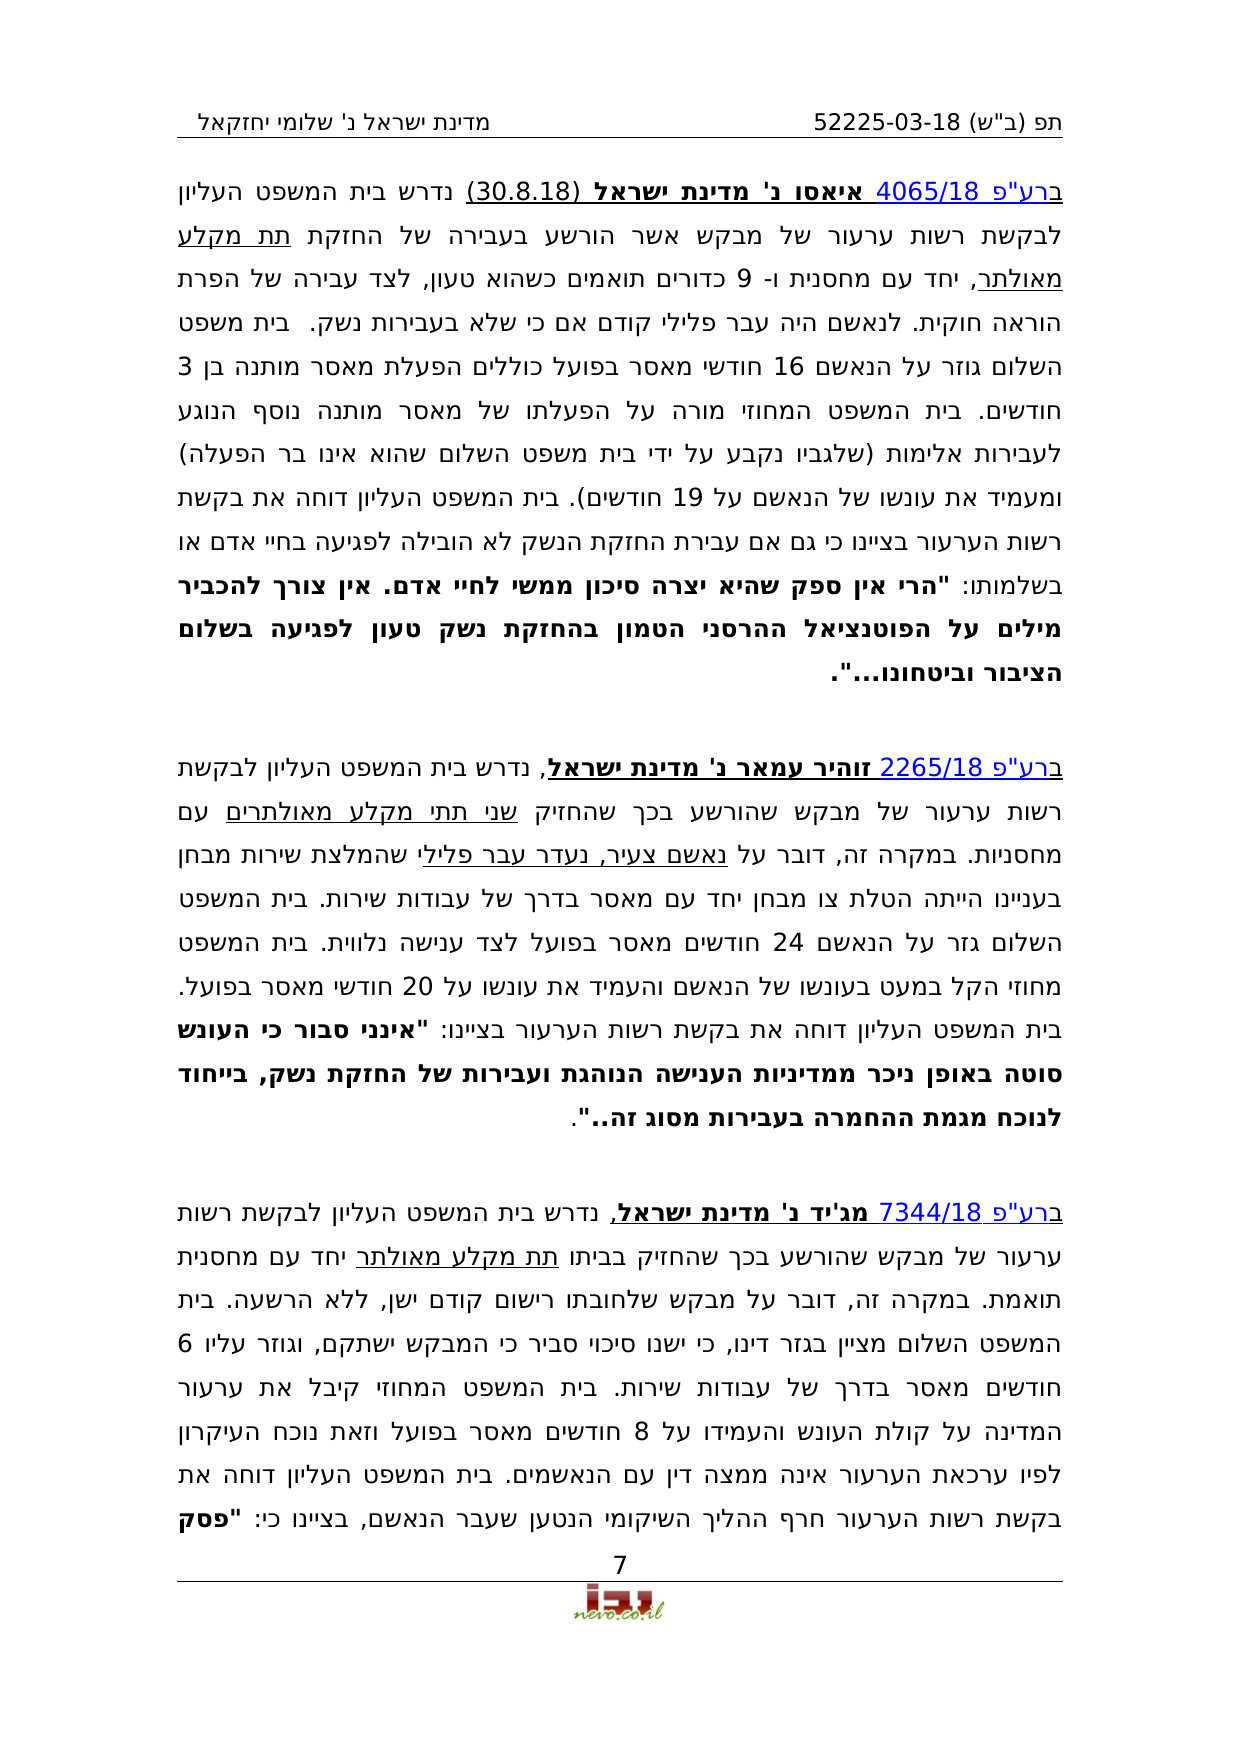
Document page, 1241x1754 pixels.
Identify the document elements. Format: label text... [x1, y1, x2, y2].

text ברע"פ 2265/18 זוהיר עמאר נ' מדינת ישראל, נדרש בית המשפט העליון לבקשת רשות ערעור של מבקש שהורשע בכך שהחזיק שני תתי מקלע מאולתרים עם מחסניות. במקרה זה, דובר על נאשם צעיר, נעדר עבר פלילי שהמלצת שירות מבחן בעניינו הייתה הטלת צו מבחן יחד עם מאסר בדרך של עבודות שירות. בית המשפט השלום גזר על הנאשם 24 חודשים מאסר בפועל לצד ענישה נלווית. בית המשפט מחוזי הקל במעט בעונשו של הנאשם והעמיד את עונשו על 20 חודשי מאסר בפועל. בית המשפט העליון דוחה את בקשת רשות הערעור בציינו: "אינני סבור כי העונש סוטה באופן ניכר ממדיניות הענישה הנוהגת ועבירות של החזקת נשק, בייחוד לנוכח מגמת ההחמרה בעבירות מסוג זה..". [177, 753, 1063, 1132]
text ברע"פ 4065/18 איאסו נ' מדינת ישראל (30.8.18) נדרש בית המשפט העליון לבקשת רשות ערעור של מבקש אשר הורשע בעבירה של החזקת תת מקלע מאולתר, יחד עם מחסנית ו- 9 כדורים תואמים כשהוא טעון, לצד עבירה של הפרת הוראה חוקית. לנאשם היה עבר פלילי קודם אם כי שלא בעבירות נשק. בית משפט השלום גוזר על הנאשם 16 חודשי מאסר בפועל כוללים הפעלת מאסר מותנה בן 3 חודשים. בית המשפט המחוזי מורה על הפעלתו של מאסר מותנה נוסף הנוגע לעבירות אלימות (שלגביו נקבע על ידי בית משפט השלום שהוא אינו בר הפעלה) ומעמיד את עונשו של הנאשם על 19 חודשים). בית המשפט העליון דוחה את בקשת רשות הערעור בציינו כי גם אם עבירת החזקת הנשק לא הובילה לפגיעה בחיי אדם או בשלמותו: "הרי אין ספק שהיא יצרה סיכון ממשי לחיי אדם. אין צורך להכביר מילים על הפוטנציאל ההרסני הטמון בהחזקת נשק טעון לפגיעה בשלום הציבור וביטחונו...". [177, 177, 1063, 688]
picture [574, 1583, 666, 1621]
